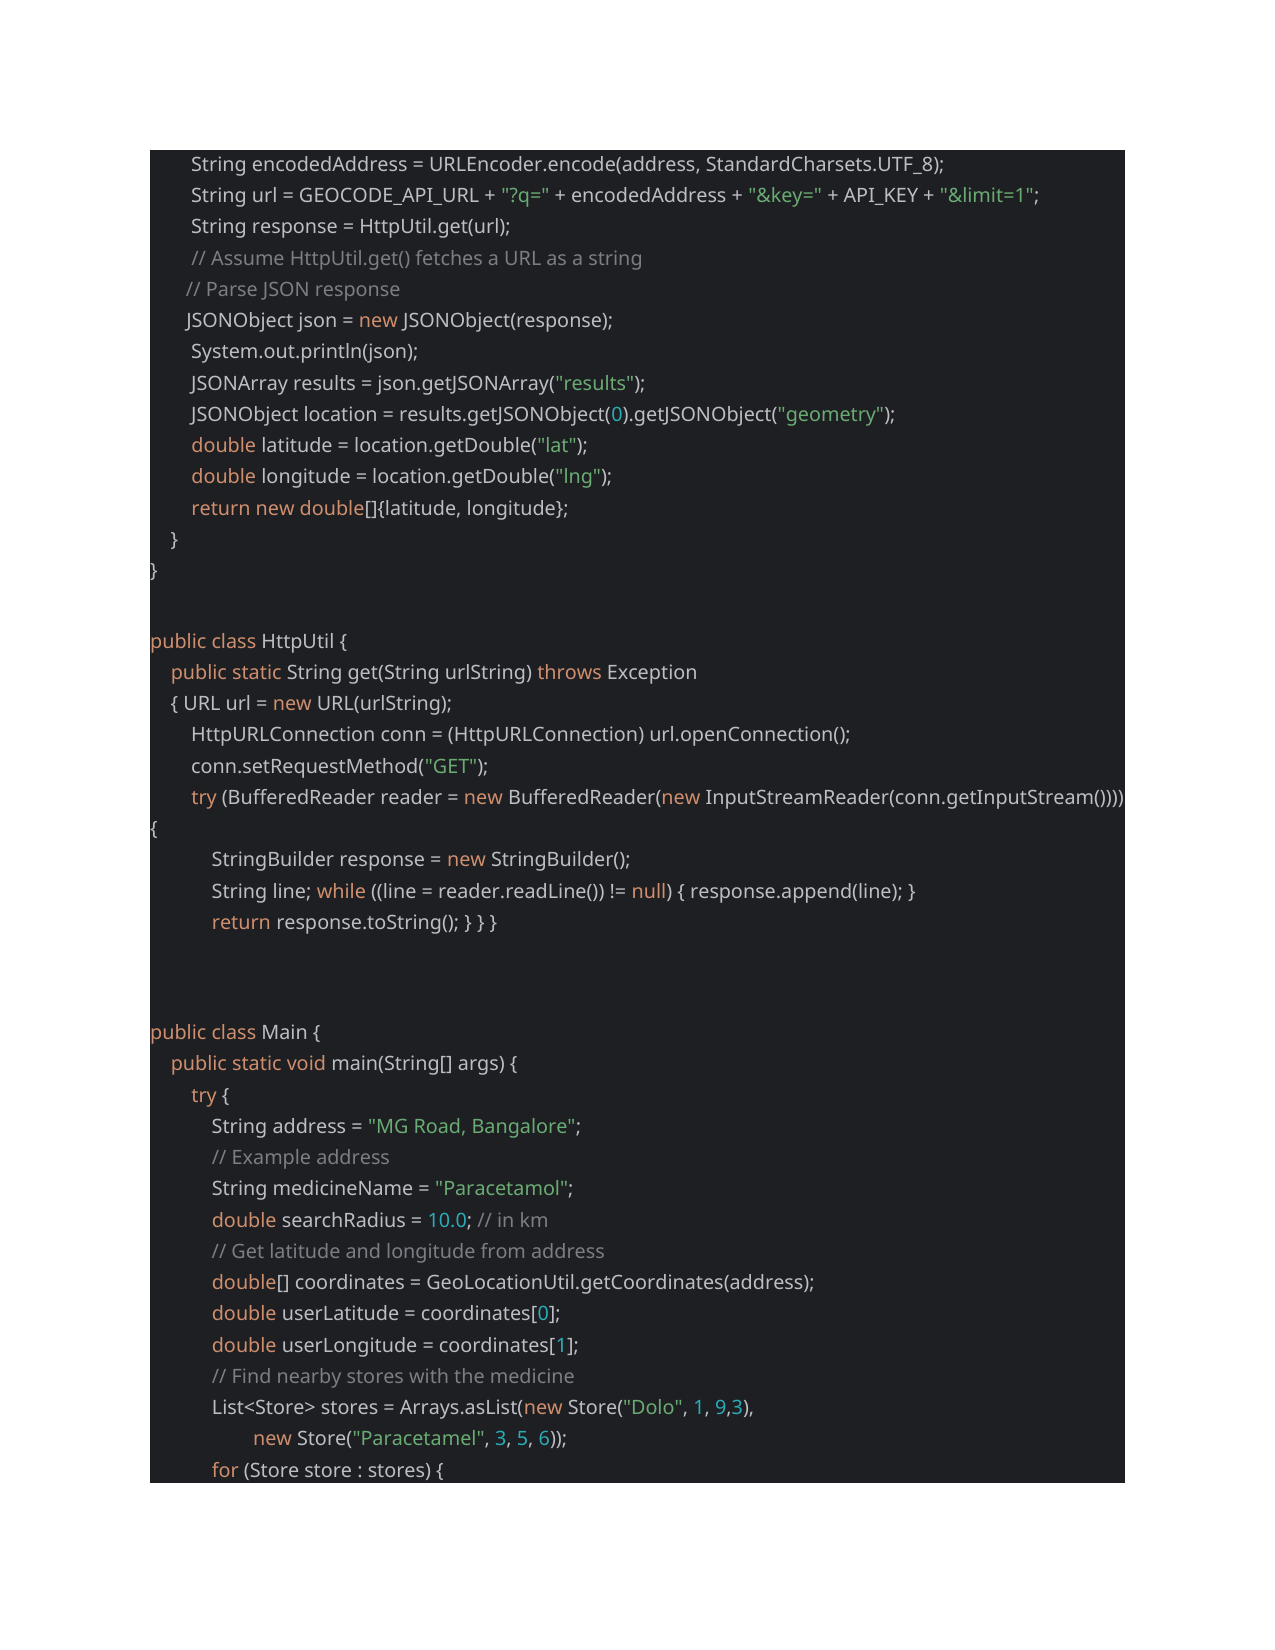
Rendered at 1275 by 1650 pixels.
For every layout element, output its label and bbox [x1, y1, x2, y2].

text [150, 150, 1125, 1483]
